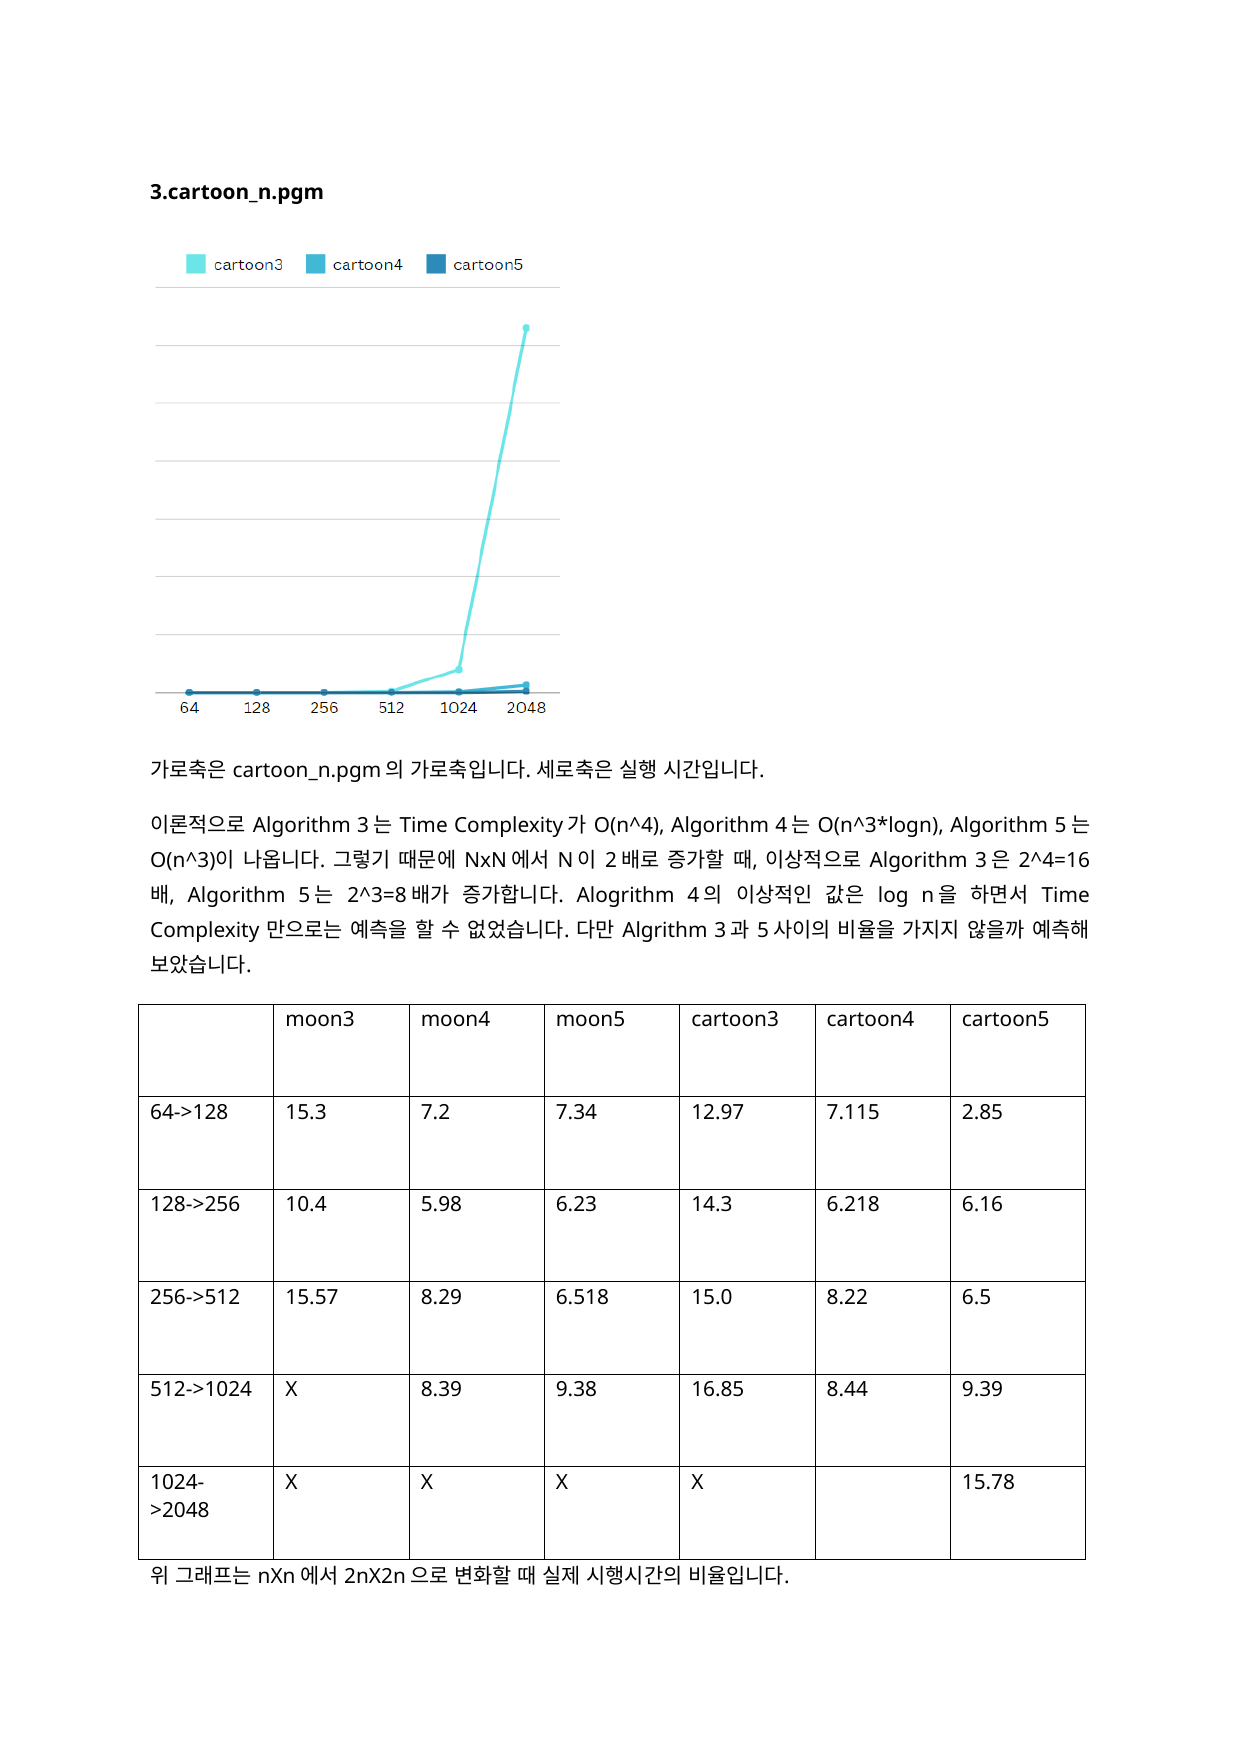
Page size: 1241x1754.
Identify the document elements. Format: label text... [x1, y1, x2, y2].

table_header cartoon4 [816, 1005, 950, 1096]
table_header [139, 1005, 273, 1096]
table_cell 512->1024 [139, 1375, 273, 1466]
table_cell 7.34 [545, 1097, 679, 1188]
table_cell X [410, 1467, 544, 1558]
table_cell 256->512 [139, 1282, 273, 1373]
table_cell 9.38 [545, 1375, 679, 1466]
table_cell 12.97 [680, 1097, 815, 1188]
table_cell 6.518 [545, 1282, 679, 1373]
table_cell 64->128 [139, 1097, 273, 1188]
table_cell 2.85 [951, 1097, 1085, 1188]
table_cell X [274, 1467, 409, 1558]
table_cell 16.85 [680, 1375, 815, 1466]
table_cell 1024->2048 [139, 1467, 273, 1558]
table_cell 8.22 [816, 1282, 950, 1373]
table_cell 15.57 [274, 1282, 409, 1373]
text 가로축은 cartoon_n.pgm의 가로축입니다. 세로축은 실행 시간입니다. [150, 753, 1090, 783]
table_cell 128->256 [139, 1190, 273, 1281]
table_header moon5 [545, 1005, 679, 1096]
table_cell 14.3 [680, 1190, 815, 1281]
table_cell X [680, 1467, 815, 1558]
table_header moon4 [410, 1005, 544, 1096]
table_cell 7.115 [816, 1097, 950, 1188]
table_cell 15.0 [680, 1282, 815, 1373]
table_cell 8.44 [816, 1375, 950, 1466]
table_header cartoon5 [951, 1005, 1085, 1096]
text 3.cartoon_n.pgm [150, 177, 1090, 206]
table_cell 15.78 [951, 1467, 1085, 1558]
table_cell 8.39 [410, 1375, 544, 1466]
table_cell 6.218 [816, 1190, 950, 1281]
table_cell X [545, 1467, 679, 1558]
table_cell 6.5 [951, 1282, 1085, 1373]
table_cell 5.98 [410, 1190, 544, 1281]
table_header moon3 [274, 1005, 409, 1096]
table_cell 7.2 [410, 1097, 544, 1188]
table_header cartoon3 [680, 1005, 815, 1096]
table_cell 15.3 [274, 1097, 409, 1188]
table_cell 6.16 [951, 1190, 1085, 1281]
table_cell 9.39 [951, 1375, 1085, 1466]
table_cell 8.29 [410, 1282, 544, 1373]
text 이론적으로 Algorithm 3는 Time Complexity가 O(n^4), Algorithm 4는 O(n^3*logn), Algorithm 5는 O(n^3)이 나옵니다. 그렇기 때문에 NxN에서 N이 2배로 증가할 때, 이상적으로 Algorithm 3은 2^4=16배, Algorithm 5는 2^3=8배가 증가합니다. Alogrithm 4의 이상적인 값은 log n을 하면서 Time Complexity 만으로는 예측을 할 수 없었습니다. 다만 Algrithm 3과 5사이의 비율을 가지지 않을까 예측해 보았습니다. [150, 809, 1090, 978]
table_cell X [274, 1375, 409, 1466]
text 위 그래프는 nXn에서 2nX2n으로 변화할 때 실제 시행시간의 비율입니다. [150, 1559, 1090, 1590]
table_cell [816, 1467, 950, 1558]
table_cell 10.4 [274, 1190, 409, 1281]
table_cell 6.23 [545, 1190, 679, 1281]
picture [150, 230, 579, 729]
